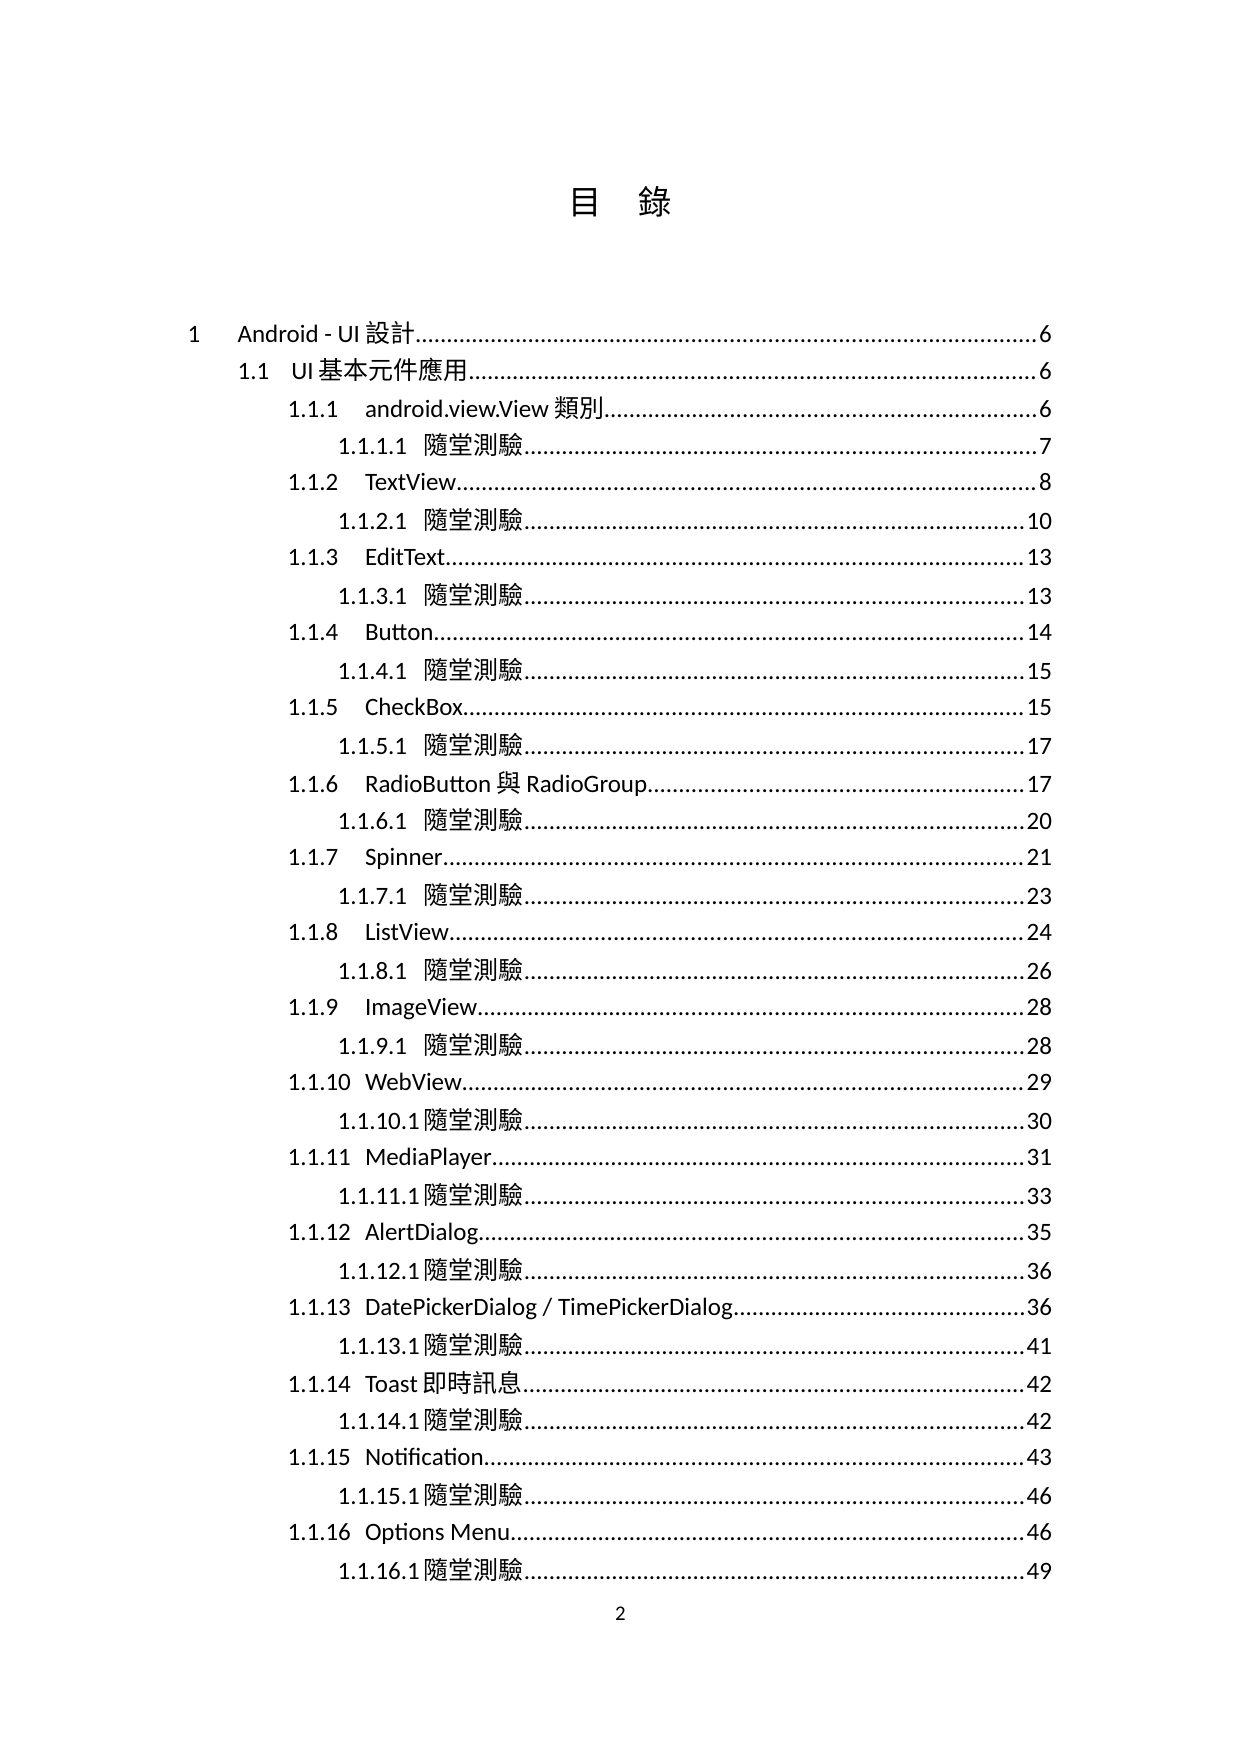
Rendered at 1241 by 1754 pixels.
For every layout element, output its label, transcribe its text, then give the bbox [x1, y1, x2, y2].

text 1.1.6.1 隨堂測驗 20 [337, 800, 1053, 837]
text 1.1.16.1 隨堂測驗 49 [337, 1550, 1053, 1587]
text 1.1.14 Toast即時訊息 42 [287, 1362, 1053, 1400]
text 1.1.8.1 隨堂測驗 26 [337, 950, 1053, 987]
text 1.1.2 TextView 8 [287, 462, 1053, 500]
text 1.1.9 ImageView 28 [287, 987, 1053, 1025]
text 1.1.16 Options Menu 46 [287, 1512, 1053, 1550]
text 1.1.3 EditText 13 [287, 537, 1053, 575]
text 1.1.5.1 隨堂測驗 17 [337, 725, 1053, 762]
text 1.1.4.1 隨堂測驗 15 [337, 650, 1053, 687]
text 1.1.2.1 隨堂測驗 10 [337, 500, 1053, 537]
text 1.1.5 CheckBox 15 [287, 687, 1053, 725]
text 1.1.14.1 隨堂測驗 42 [337, 1400, 1053, 1437]
text 1.1.6 RadioButton與RadioGroup 17 [287, 762, 1053, 800]
text 1.1.10.1 隨堂測驗 30 [337, 1100, 1053, 1137]
text 1.1.1 android.view.View類別 6 [287, 387, 1053, 425]
text 1.1.3.1 隨堂測驗 13 [337, 575, 1053, 612]
text 1 Android - UI設計 6 [187, 312, 1053, 350]
text 1.1.11 MediaPlayer 31 [287, 1137, 1053, 1175]
text 1.1.7 Spinner 21 [287, 837, 1053, 875]
text 1.1.4 Button 14 [287, 612, 1053, 650]
text 1.1.11.1 隨堂測驗 33 [337, 1175, 1053, 1212]
text 1.1 UI基本元件應用 6 [237, 350, 1053, 387]
text 1.1.9.1 隨堂測驗 28 [337, 1025, 1053, 1062]
text 1.1.1.1 隨堂測驗 7 [337, 425, 1053, 462]
text 1.1.15.1 隨堂測驗 46 [337, 1475, 1053, 1512]
text 1.1.10 WebView 29 [287, 1062, 1053, 1100]
text 1.1.15 Notification 43 [287, 1437, 1053, 1475]
text 1.1.13 DatePickerDialog / TimePickerDialog 36 [287, 1287, 1053, 1325]
text 目 錄 [187, 162, 1053, 237]
text 1.1.13.1 隨堂測驗 41 [337, 1325, 1053, 1362]
text 1.1.12 AlertDialog 35 [287, 1212, 1053, 1250]
text 1.1.8 ListView 24 [287, 912, 1053, 950]
text 1.1.12.1 隨堂測驗 36 [337, 1250, 1053, 1287]
text 1.1.7.1 隨堂測驗 23 [337, 875, 1053, 912]
